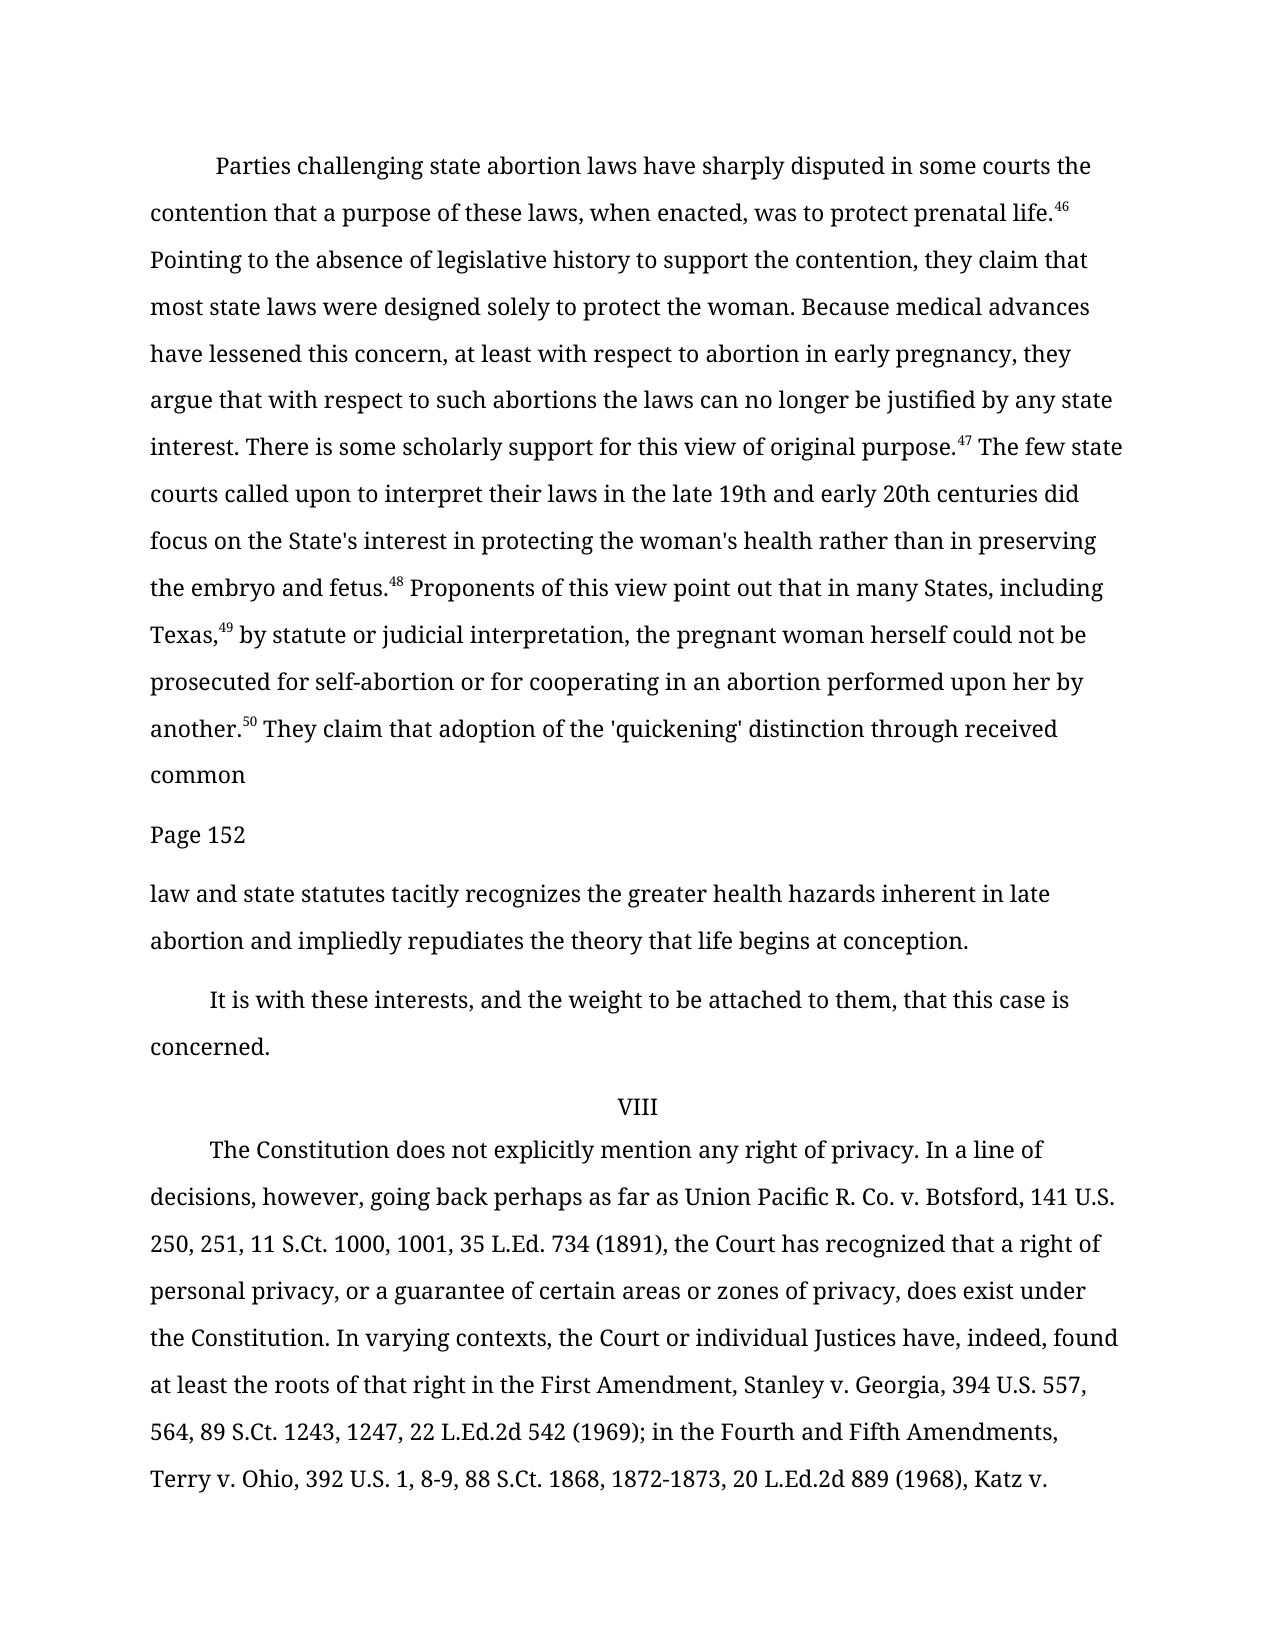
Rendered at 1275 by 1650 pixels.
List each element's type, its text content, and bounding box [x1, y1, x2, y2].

text VIII [150, 1091, 1125, 1122]
text Page 152 [150, 819, 1125, 850]
text law and state statutes tacitly recognizes the greater health hazards inherent in late abortion and impliedly repudiates the theory that life begins at conception. [150, 878, 1125, 956]
text It is with these interests, and the weight to be attached to them, that this case is concerned. [150, 984, 1125, 1062]
text Parties challenging state abortion laws have sharply disputed in some courts the contention that a purpose of these laws, when enacted, was to protect prenatal life.46 Pointing to the absence of legislative history to support the contention, they claim that most state laws were designed solely to protect the woman. Because medical advances have lessened this concern, at least with respect to abortion in early pregnancy, they argue that with respect to such abortions the laws can no longer be justified by any state interest. There is some scholarly support for this view of original purpose.47 The few state courts called upon to interpret their laws in the late 19th and early 20th centuries did focus on the State's interest in protecting the woman's health rather than in preserving the embryo and fetus.48 Proponents of this view point out that in many States, including Texas,49 by statute or judicial interpretation, the pregnant woman herself could not be prosecuted for self-abortion or for cooperating in an abortion performed upon her by another.50 They claim that adoption of the 'quickening' distinction through received common [150, 150, 1125, 791]
